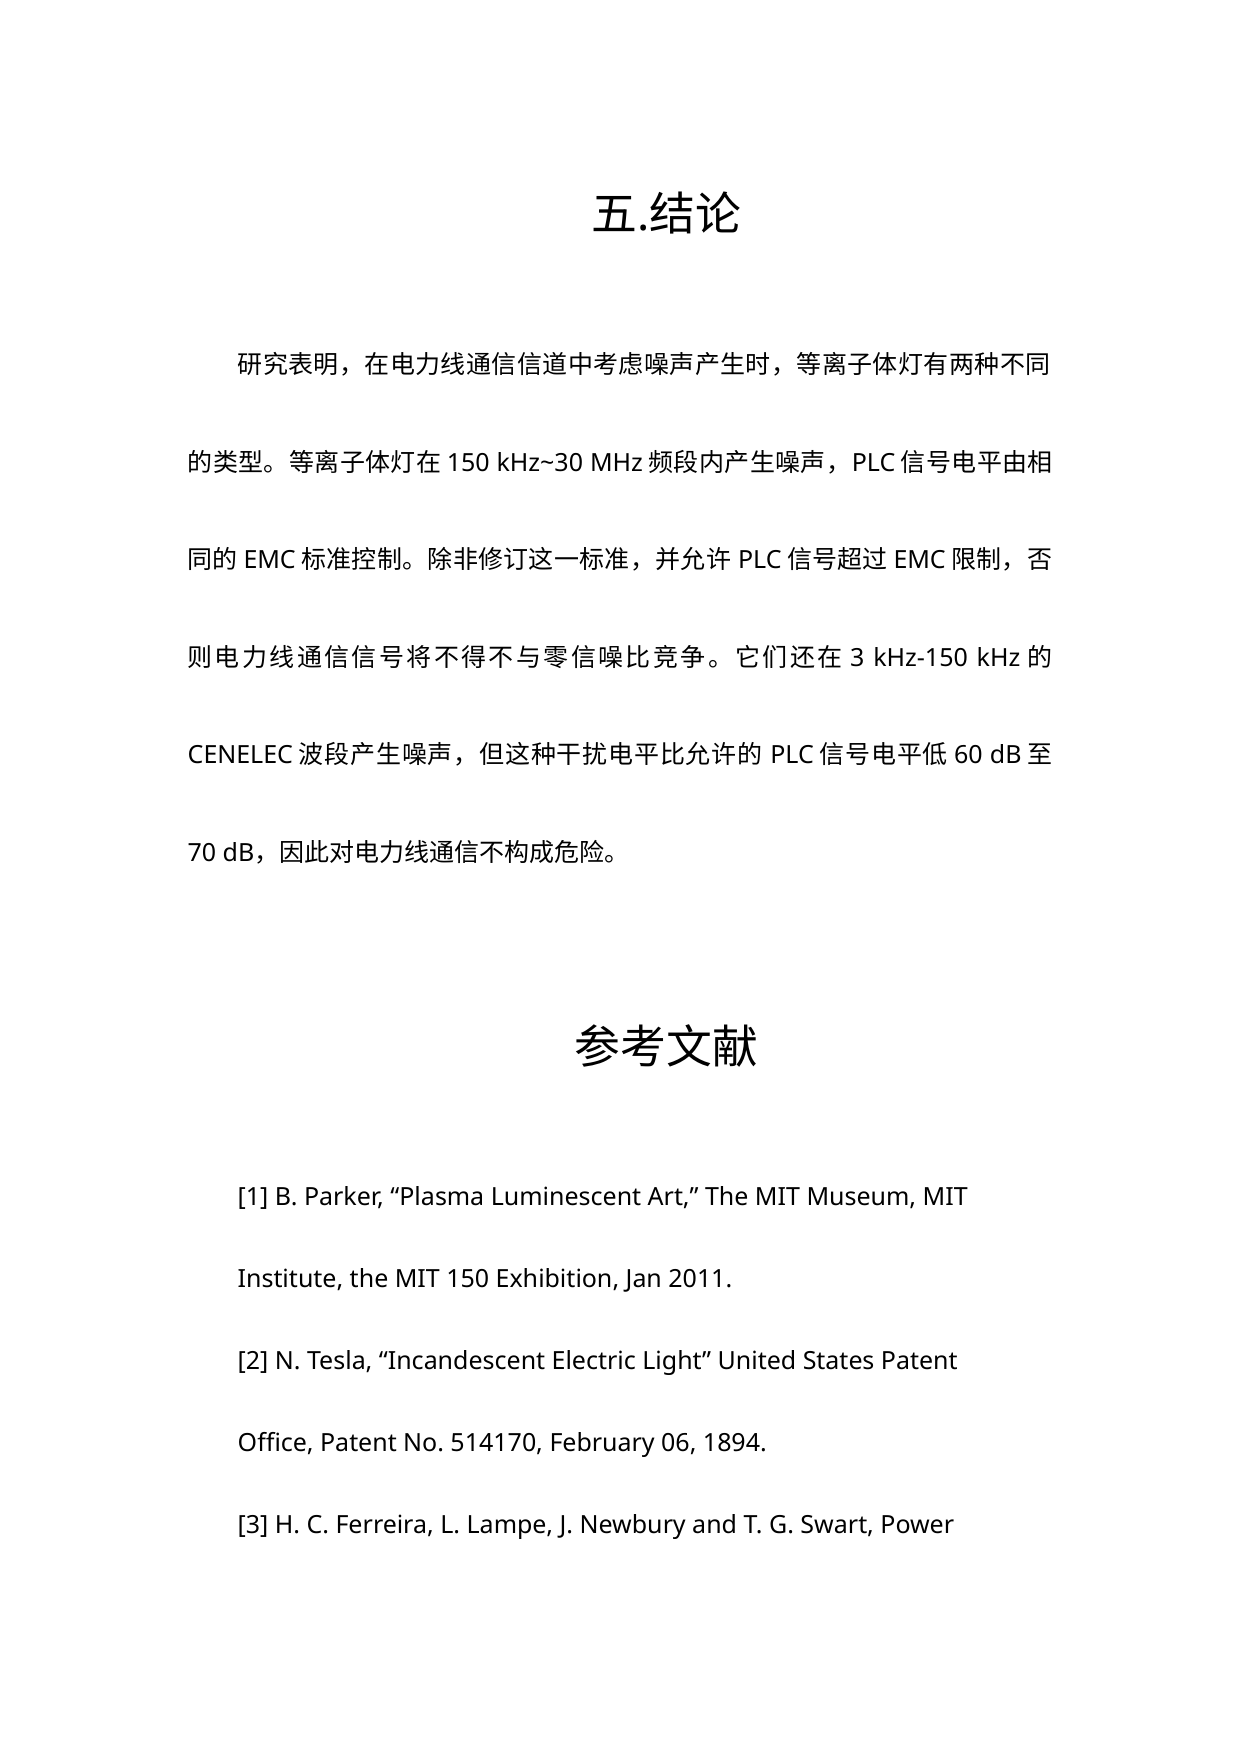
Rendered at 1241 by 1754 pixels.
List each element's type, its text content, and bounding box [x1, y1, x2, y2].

text Office, Patent No. 514170, February 06, 1894. [187, 1409, 1053, 1474]
text [2] N. Tesla, “Incandescent Electric Light” United States Patent [187, 1327, 1053, 1392]
text [1] B. Parker, “Plasma Luminescent Art,” The MIT Museum, MIT [187, 1163, 1053, 1228]
text Institute, the MIT 150 Exhibition, Jan 2011. [187, 1245, 1053, 1310]
text 研究表明，在电力线通信信道中考虑噪声产生时，等离子体灯有两种不同的类型。等离子体灯在150 kHz~30 MHz频段内产生噪声，PLC信号电平由相同的EMC标准控制。除非修订这一标准，并允许PLC信号超过EMC限制，否则电力线通信信号将不得不与零信噪比竞争。它们还在3 kHz-150 kHz的CENELEC波段产生噪声，但这种干扰电平比允许的PLC信号电平低60 dB至70 dB，因此对电力线通信不构成危险。 [187, 330, 1053, 883]
text [3] H. C. Ferreira, L. Lampe, J. Newbury and T. G. Swart, Power [187, 1491, 1053, 1556]
subtitle 五.结论 [187, 162, 1053, 259]
subtitle 参考文献 [187, 995, 1053, 1093]
